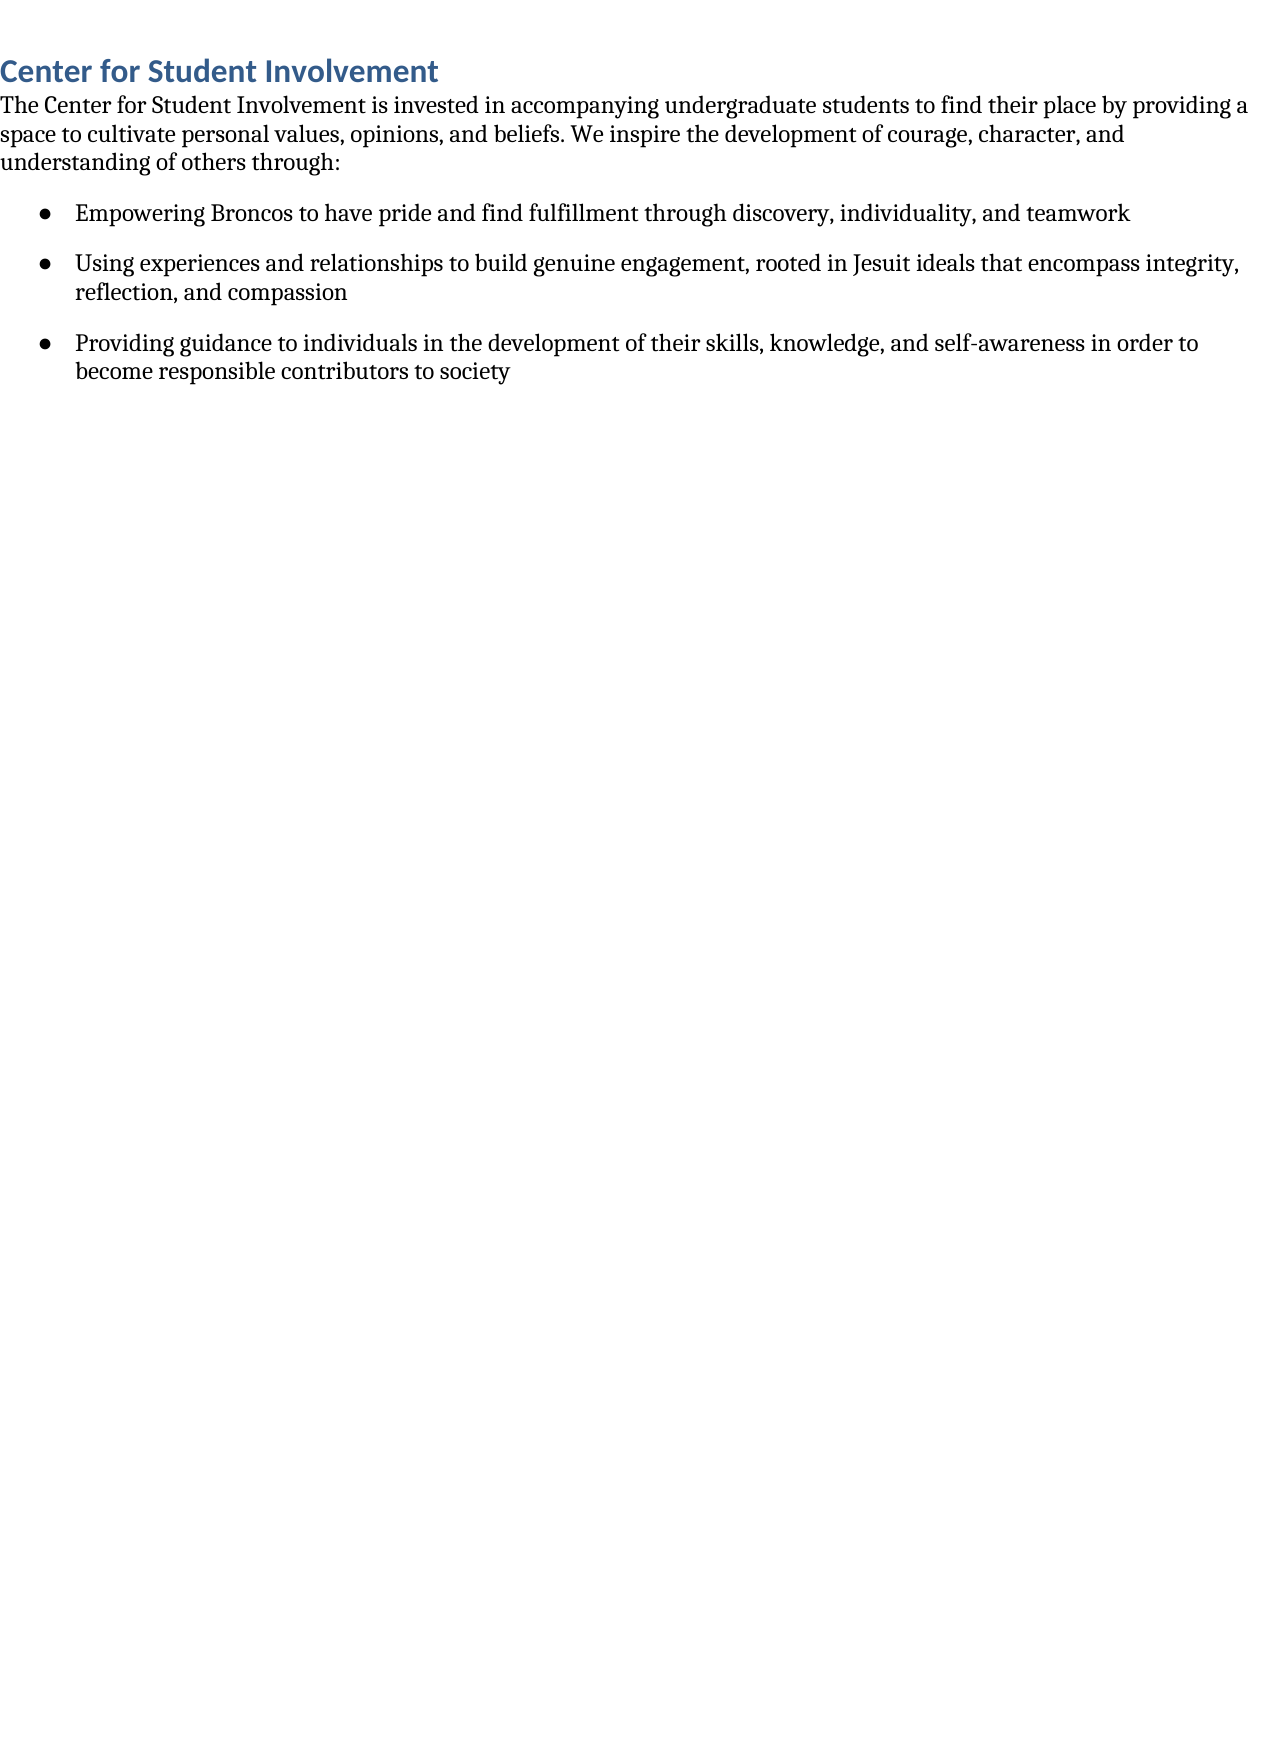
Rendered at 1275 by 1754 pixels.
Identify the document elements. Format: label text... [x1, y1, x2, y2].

list Using experiences and relationships to build genuine engagement, rooted in Jesuit ideals that encompass integrity, reflection, and compassion [37, 248, 1275, 307]
subtitle Center for Student Involvement [0, 50, 1275, 91]
text The Center for Student Involvement is invested in accompanying undergraduate students to find their place by providing a space to cultivate personal values, opinions, and beliefs. We inspire the development of courage, character, and understanding of others through: [0, 91, 1275, 177]
list Providing guidance to individuals in the development of their skills, knowledge, and self-awareness in order to become responsible contributors to society [37, 328, 1275, 386]
list Empowering Broncos to have pride and find fulfillment through discovery, individuality, and teamwork [37, 198, 1275, 227]
